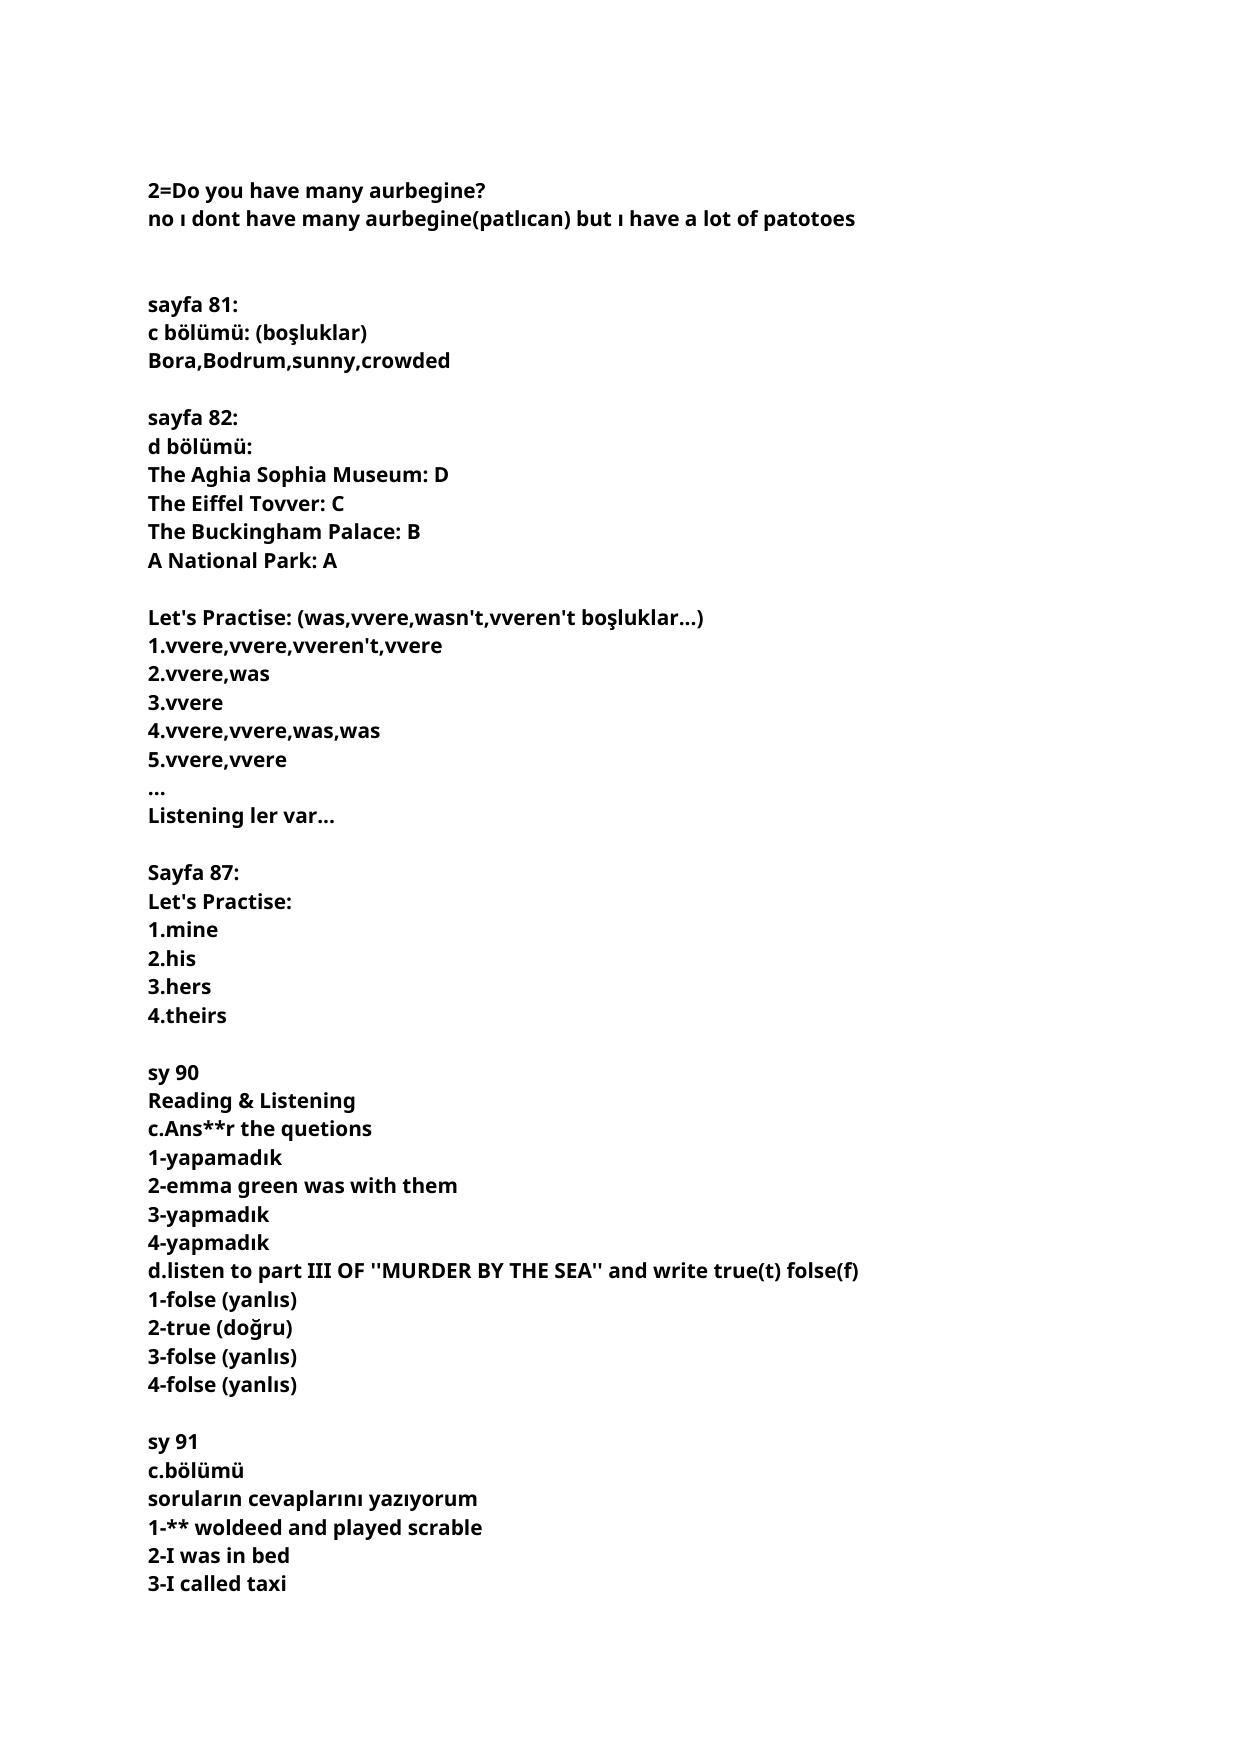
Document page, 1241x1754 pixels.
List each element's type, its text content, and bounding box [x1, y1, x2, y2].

text no ı dont have many aurbegine(patlıcan) but ı have a lot of patotoes [148, 204, 1093, 233]
text c.Ans**r the quetions [148, 1114, 1093, 1143]
text sy 90 [148, 1058, 1093, 1086]
text c.bölümü [148, 1456, 1093, 1484]
text d.listen to part III OF ''MURDER BY THE SEA'' and write true(t) folse(f) [148, 1257, 1093, 1285]
text c bölümü: (boşluklar) [148, 318, 1093, 347]
text 2.his [148, 944, 1093, 972]
text 5.vvere,vvere [148, 745, 1093, 773]
text 4.theirs [148, 1001, 1093, 1029]
text sy 91 [148, 1427, 1093, 1456]
text 2-true (doğru) [148, 1313, 1093, 1342]
text The Eiffel Tovver: C [148, 489, 1093, 517]
text 1.mine [148, 915, 1093, 944]
text 2-I was in bed [148, 1541, 1093, 1569]
text d bölümü: [148, 432, 1093, 460]
text 3-I called taxi [148, 1569, 1093, 1598]
text ... [148, 773, 1093, 802]
text 4-folse (yanlıs) [148, 1370, 1093, 1399]
text 4.vvere,vvere,was,was [148, 716, 1093, 745]
text Reading & Listening [148, 1086, 1093, 1114]
text 1.vvere,vvere,vveren't,vvere [148, 631, 1093, 659]
text Let's Practise: (was,vvere,wasn't,vveren't boşluklar...) [148, 603, 1093, 631]
text sayfa 82: [148, 403, 1093, 432]
text Sayfa 87: [148, 858, 1093, 887]
text Listening ler var... [148, 802, 1093, 830]
text A National Park: A [148, 546, 1093, 574]
text 1-folse (yanlıs) [148, 1285, 1093, 1313]
text 2.vvere,was [148, 659, 1093, 688]
text 1-yapamadık [148, 1143, 1093, 1171]
text 2-emma green was with them [148, 1171, 1093, 1200]
text 3.hers [148, 972, 1093, 1001]
text soruların cevaplarını yazıyorum [148, 1484, 1093, 1513]
text 2=Do you have many aurbegine? [148, 176, 1093, 204]
text 4-yapmadık [148, 1228, 1093, 1257]
text The Aghia Sophia Museum: D [148, 460, 1093, 489]
text sayfa 81: [148, 290, 1093, 318]
text The Buckingham Palace: B [148, 517, 1093, 546]
text 3-yapmadık [148, 1200, 1093, 1228]
text 3.vvere [148, 688, 1093, 716]
text Bora,Bodrum,sunny,crowded [148, 347, 1093, 375]
text Let's Practise: [148, 887, 1093, 915]
text 1-** woldeed and played scrable [148, 1513, 1093, 1541]
text 3-folse (yanlıs) [148, 1342, 1093, 1370]
